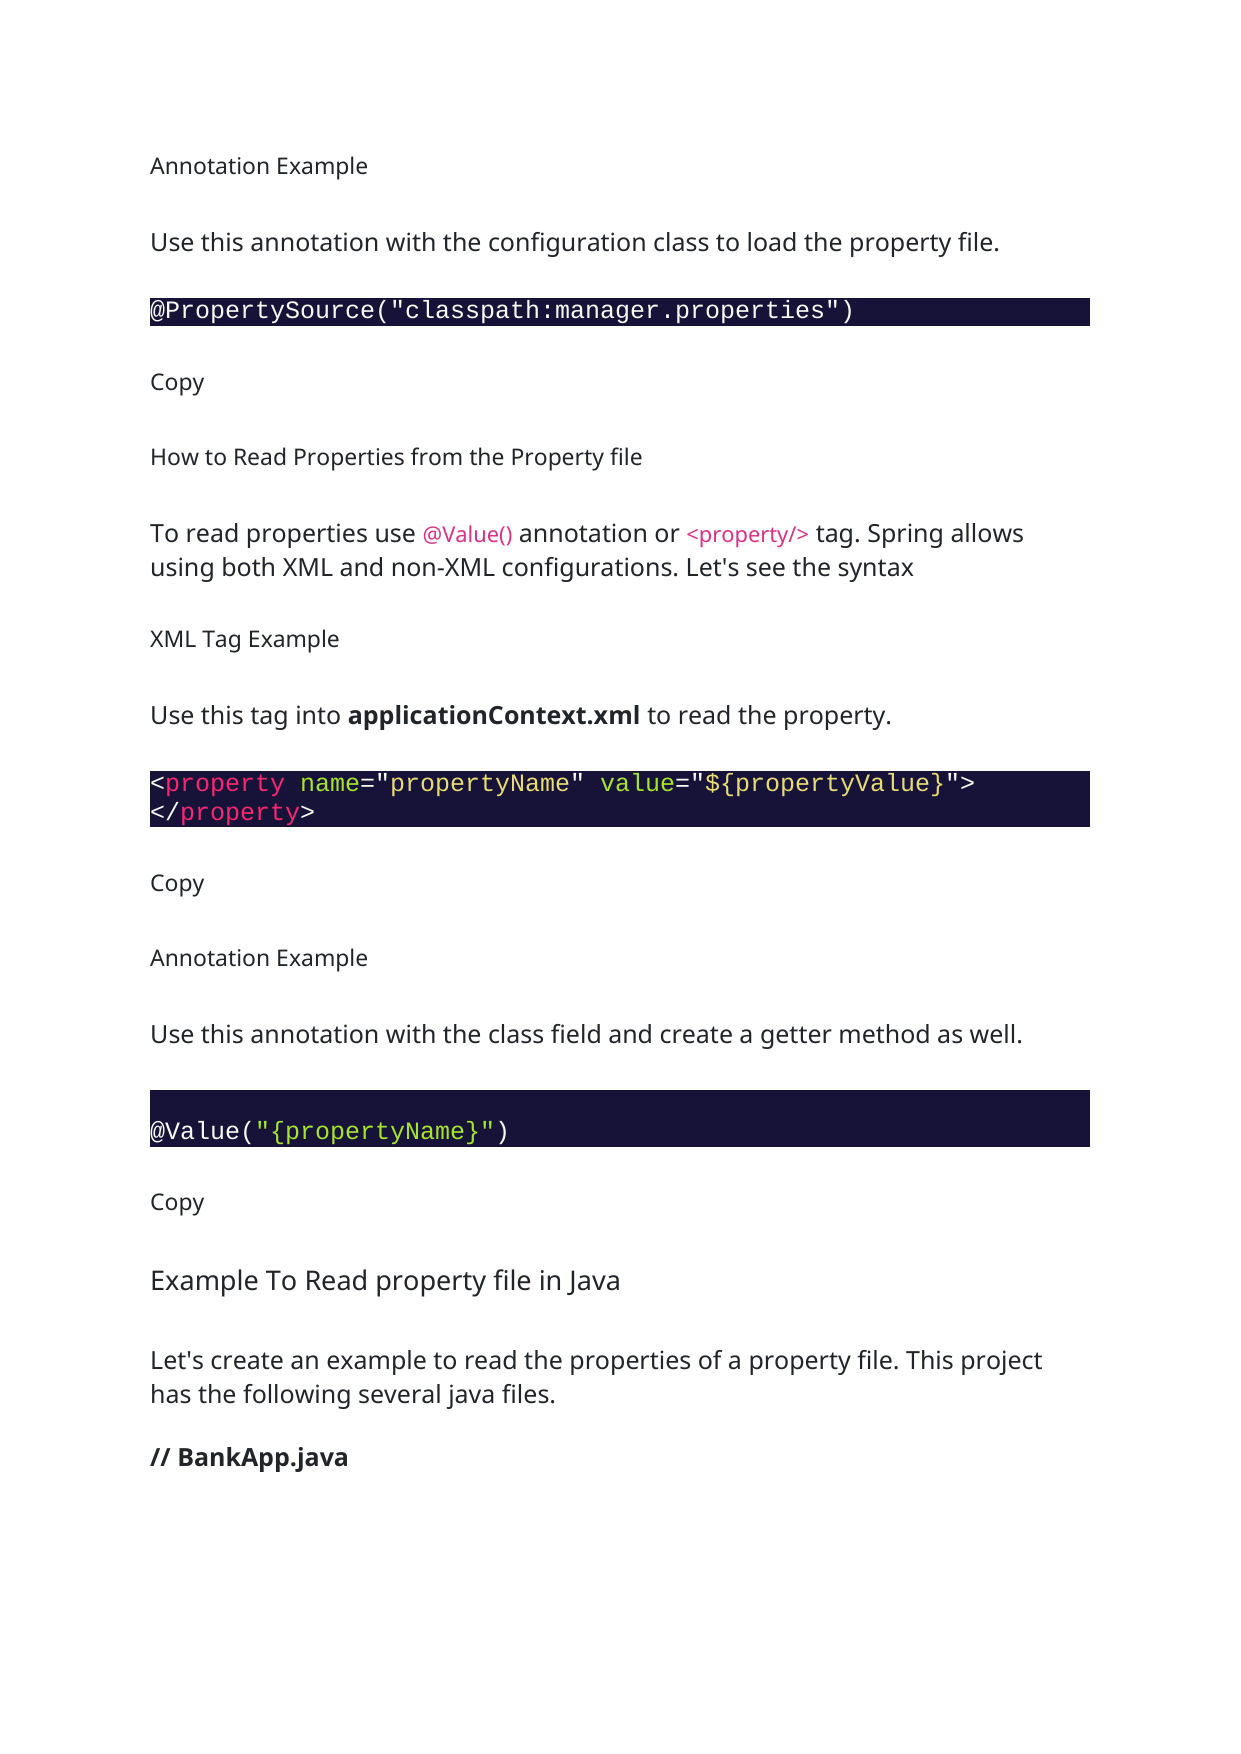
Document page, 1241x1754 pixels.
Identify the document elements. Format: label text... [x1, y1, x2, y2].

subtitle Annotation Example [150, 150, 1090, 181]
text Copy [150, 867, 1090, 898]
subtitle How to Read Properties from the Property file [150, 441, 1090, 472]
text Copy [150, 366, 1090, 397]
subtitle XML Tag Example [150, 623, 1090, 654]
text Let's create an example to read the properties of a property file. This project has the following several java files. [150, 1343, 1090, 1411]
subtitle Annotation Example [150, 942, 1090, 973]
text @Value("{propertyName}") [150, 1090, 1090, 1147]
text Use this tag into applicationContext.xml to read the property. [150, 698, 1090, 732]
text To read properties use @Value() annotation or <property/> tag. Spring allows using both XML and non-XML configurations. Let's see the syntax [150, 516, 1090, 584]
text Use this annotation with the configuration class to load the property file. [150, 225, 1090, 259]
text // BankApp.java [150, 1440, 1090, 1474]
text Use this annotation with the class field and create a getter method as well. [150, 1017, 1090, 1051]
subtitle Example To Read property file in Java [150, 1261, 1090, 1298]
text <property name="propertyName" value="${propertyValue}"> </property> [150, 771, 1090, 827]
text Copy [150, 1186, 1090, 1218]
text @PropertySource("classpath:manager.properties") [150, 298, 1090, 326]
